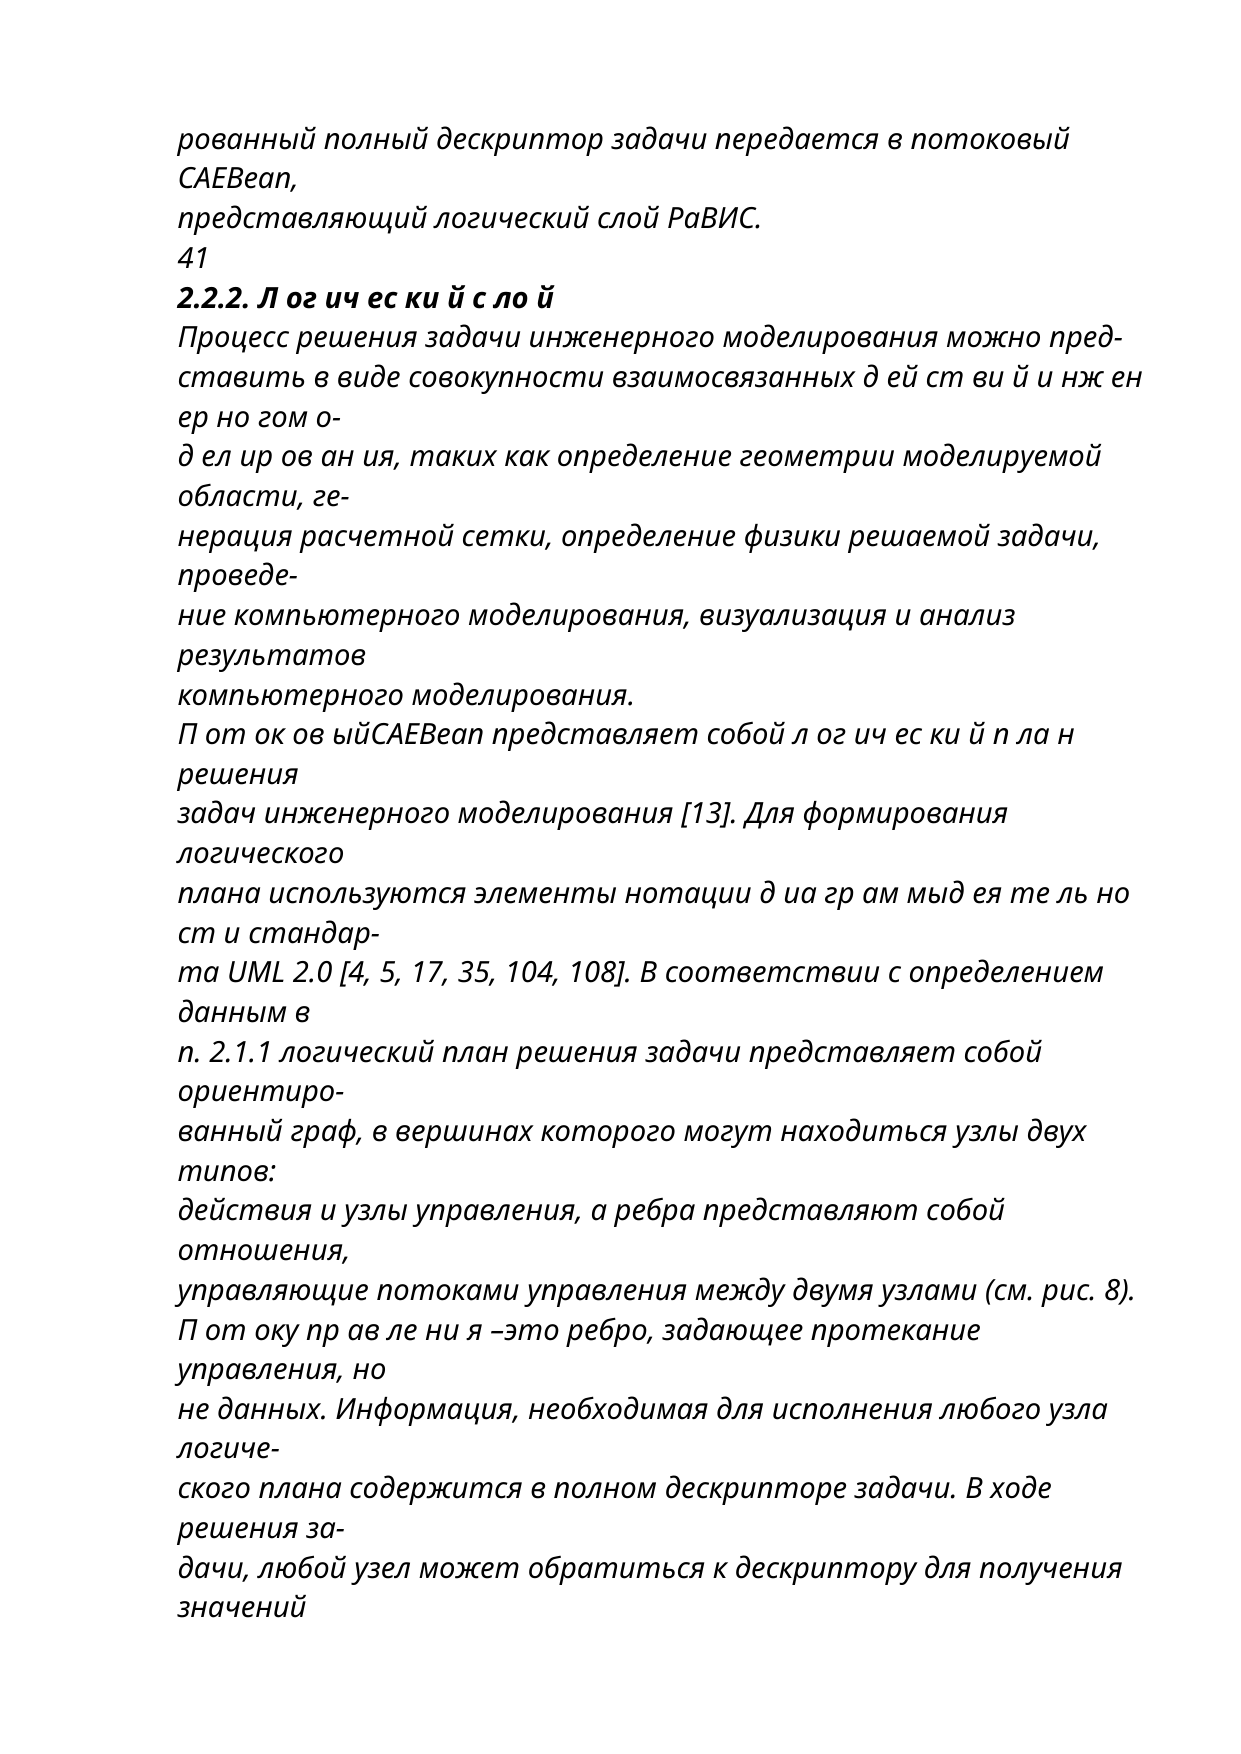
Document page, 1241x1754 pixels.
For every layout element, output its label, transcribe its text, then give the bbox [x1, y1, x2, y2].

text п. 2.1.1 логический план решения задачи представляет собой ориентиро- [177, 1031, 1152, 1110]
text 2.2.2. Л ог ич ес ки й с ло й [177, 277, 1152, 317]
text д ел ир ов ан ия, таких как определение геометрии моделируемой области, ге- [177, 436, 1152, 515]
text 41 [177, 237, 1152, 277]
text задач инженерного моделирования [13]. Для формирования логического [177, 793, 1152, 872]
text ние компьютерного моделирования, визуализация и анализ результатов [177, 594, 1152, 674]
text действия и узлы управления, а ребра представляют собой отношения, [177, 1190, 1152, 1269]
text управляющие потоками управления между двумя узлами (см. рис. 8). [177, 1269, 1152, 1309]
text ставить в виде совокупности взаимосвязанных д ей ст ви й и нж ен ер но гом о- [177, 356, 1152, 436]
text дачи, любой узел может обратиться к дескриптору для получения значений [177, 1547, 1152, 1626]
text компьютерного моделирования. [177, 674, 1152, 713]
text та UML 2.0 [4, 5, 17, 35, 104, 108]. В соответствии с определением данным в [177, 952, 1152, 1031]
text П от оку пр ав ле ни я –это ребро, задающее протекание управления, но [177, 1309, 1152, 1388]
text плана используются элементы нотации д иа гр ам мыд ея те ль но ст и стандар- [177, 872, 1152, 952]
text не данных. Информация, необходимая для исполнения любого узла логиче- [177, 1388, 1152, 1467]
text П от ок ов ыйCAEBean представляет собой л ог ич ес ки й п ла н решения [177, 713, 1152, 793]
text рованный полный дескриптор задачи передается в потоковый CAEBean, [177, 118, 1152, 197]
text представляющий логический слой РаВИС. [177, 197, 1152, 237]
text ванный граф, в вершинах которого могут находиться узлы двух типов: [177, 1110, 1152, 1190]
text ского плана содержится в полном дескрипторе задачи. В ходе решения за- [177, 1467, 1152, 1547]
text нерация расчетной сетки, определение физики решаемой задачи, проведе- [177, 515, 1152, 594]
text Процесс решения задачи инженерного моделирования можно пред- [177, 317, 1152, 356]
